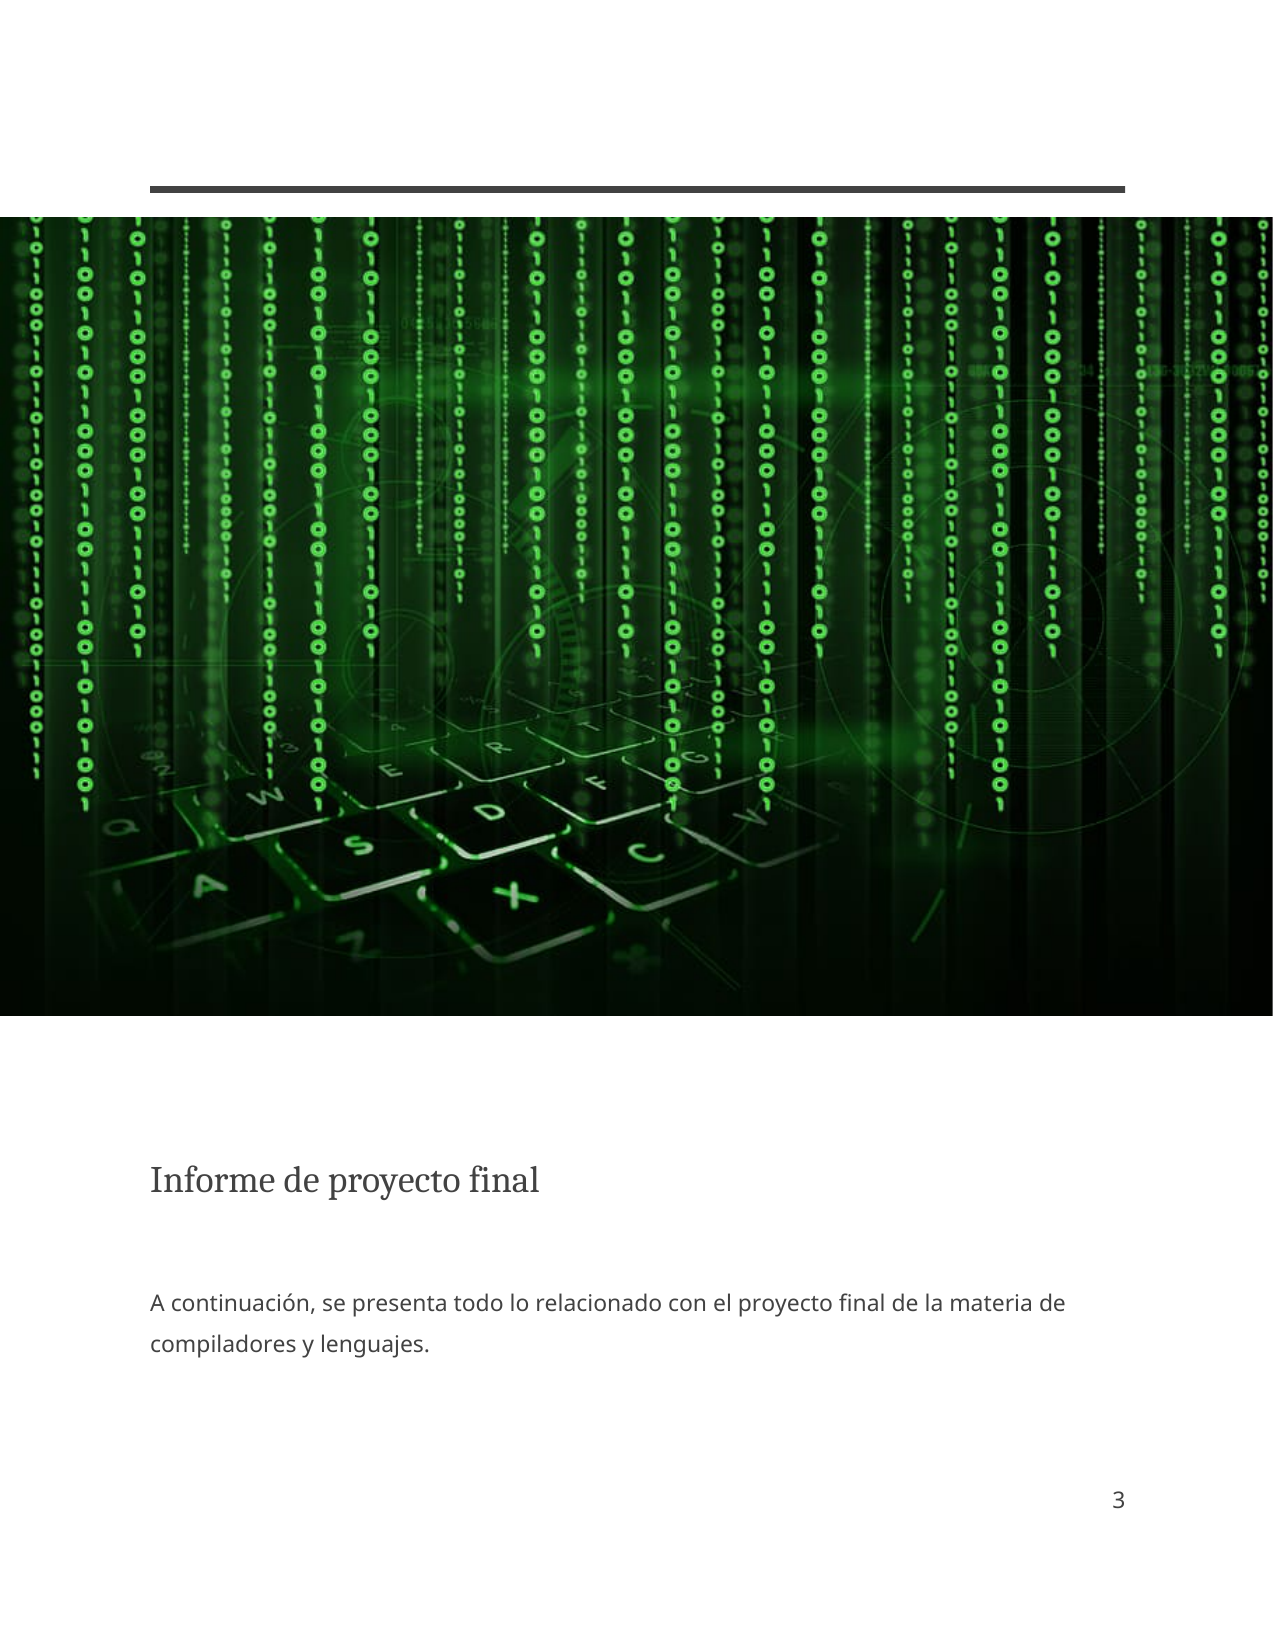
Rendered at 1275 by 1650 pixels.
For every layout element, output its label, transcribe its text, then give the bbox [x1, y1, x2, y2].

text Informe de proyecto final [150, 1159, 1125, 1202]
picture [0, 217, 1273, 1016]
picture [150, 186, 1125, 193]
text A continuación, se presenta todo lo relacionado con el proyecto final de la materia de compiladores y lenguajes. [150, 1287, 1125, 1359]
